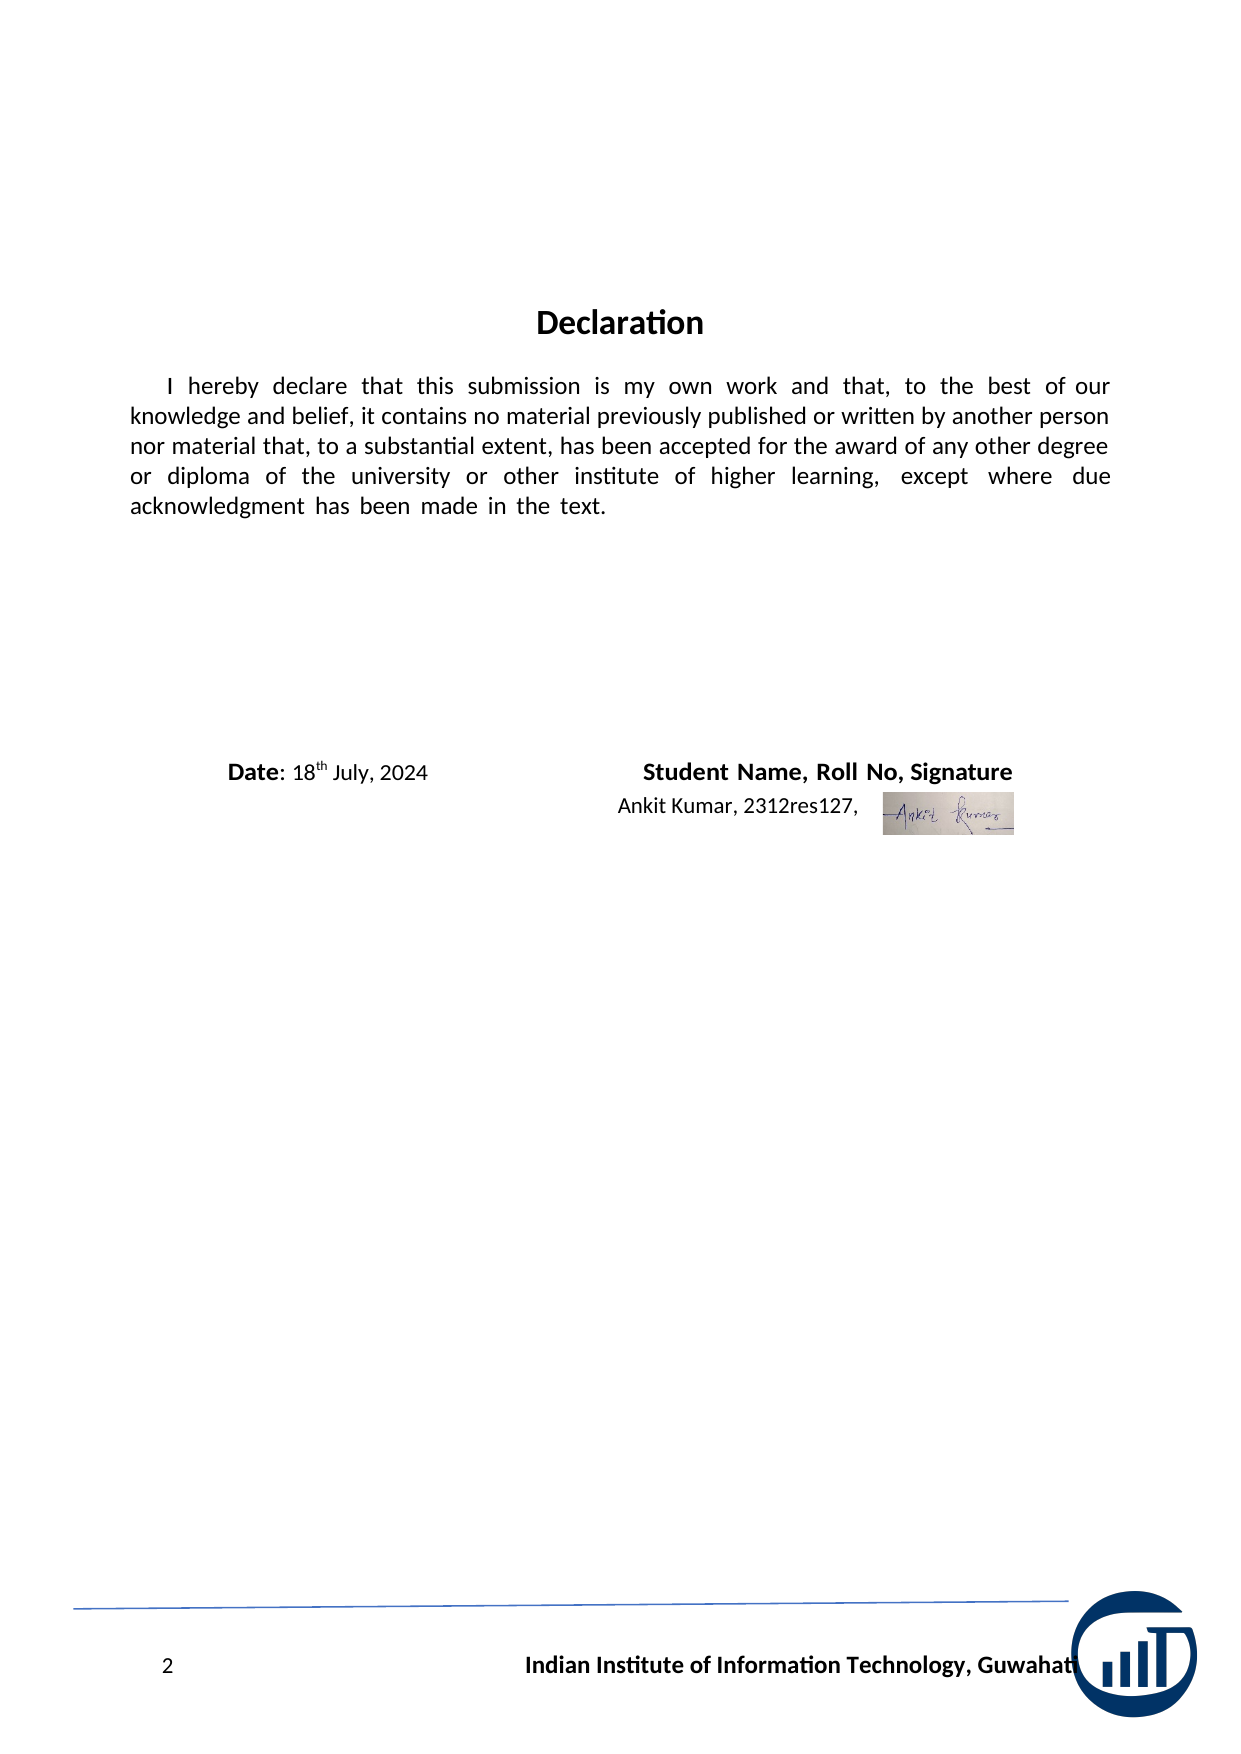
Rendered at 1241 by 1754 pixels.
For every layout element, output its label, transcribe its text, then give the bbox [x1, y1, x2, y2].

picture [1070, 1590, 1198, 1718]
text I hereby declare that this submission is my own work and that, to the best of our knowledge and belief, it contains no material previously published or written by another person nor material that, to a substantial extent, has been accepted for the award of any other degree or diploma of the university or other institute of higher learning, except where due acknowledgment has been made in the text. [130, 371, 1111, 521]
text Ankit Kumar, 2312res127, [118, 791, 1122, 819]
text Declaration [118, 300, 1122, 343]
picture [882, 792, 1014, 835]
text Date: 18th July, 2024 Student Name, Roll No, Signature [118, 756, 1122, 787]
